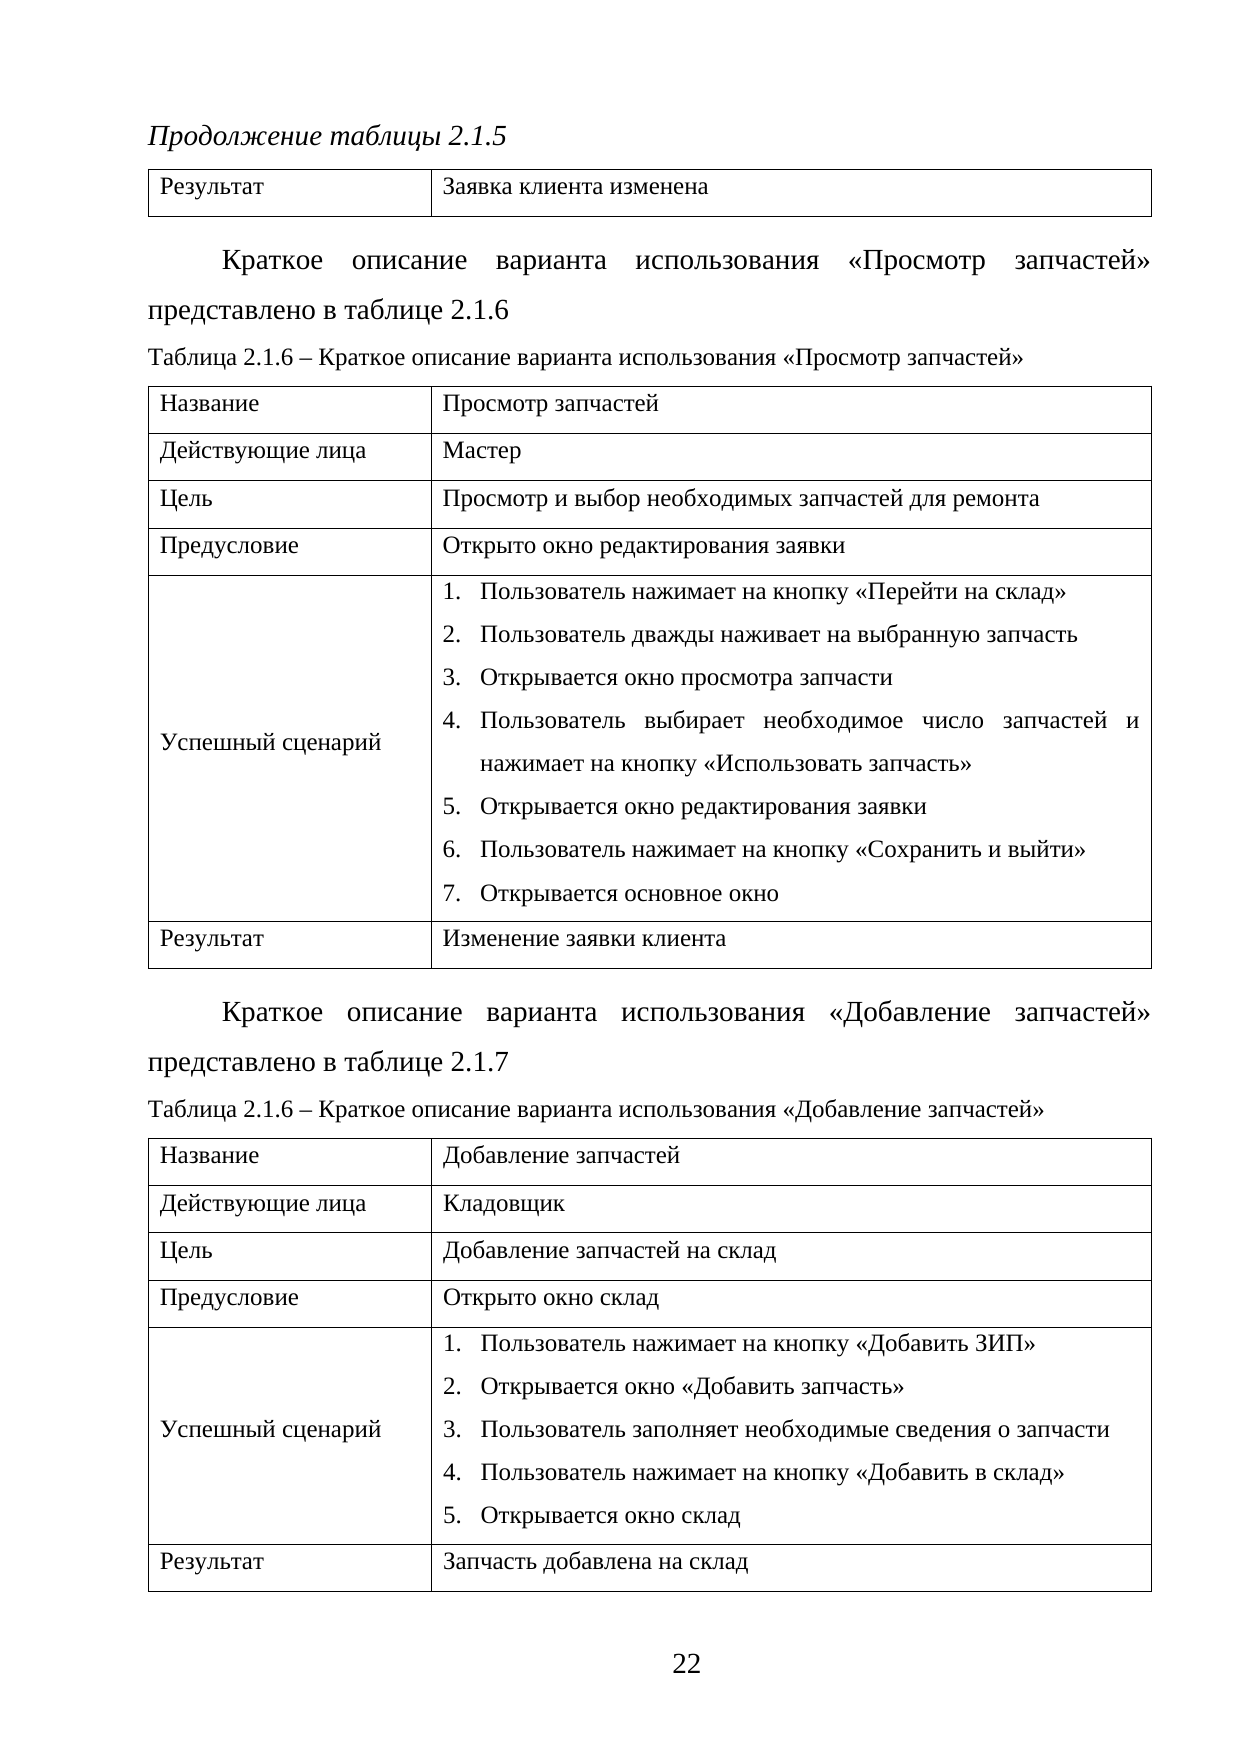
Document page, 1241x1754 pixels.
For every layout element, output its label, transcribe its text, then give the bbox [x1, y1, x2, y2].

table_cell Успешный сценарий [149, 576, 431, 921]
table_cell Пользователь нажимает на кнопку «Перейти на склад» Пользователь дважды наживает на выбранную запчасть Открывается окно просмотра запчасти Пользователь выбирает необходимое число запчастей и нажимает на кнопку «Использовать запчасть» Открывается окно редактирования заявки Пользователь нажимает на кнопку «Сохранить и выйти» Открывается основное окно [432, 576, 1151, 921]
table_cell Предусловие [149, 529, 431, 575]
table_cell Действующие лица [149, 434, 431, 480]
table_cell Изменение заявки клиента [432, 922, 1151, 968]
text Продолжение таблицы 2.1.5 [148, 118, 1152, 152]
table_cell Цель [149, 1233, 431, 1279]
table_cell Запчасть добавлена на склад [432, 1545, 1151, 1591]
table_cell Цель [149, 481, 431, 527]
table_cell Результат [149, 922, 431, 968]
table_cell Просмотр и выбор необходимых запчастей для ремонта [432, 481, 1151, 527]
table_cell Предусловие [149, 1281, 431, 1327]
table_cell Добавление запчастей на склад [432, 1233, 1151, 1279]
table_header Просмотр запчастей [432, 387, 1151, 433]
table_cell Пользователь нажимает на кнопку «Добавить ЗИП» Открывается окно «Добавить запчасть» Пользователь заполняет необходимые сведения о запчасти Пользователь нажимает на кнопку «Добавить в склад» Открывается окно склад [432, 1328, 1151, 1543]
table_cell Открыто окно склад [432, 1281, 1151, 1327]
table_header Результат [149, 170, 431, 216]
table_cell Кладовщик [432, 1186, 1151, 1232]
table_cell Успешный сценарий [149, 1328, 431, 1543]
table_header Добавление запчастей [432, 1139, 1151, 1185]
table_cell Мастер [432, 434, 1151, 480]
table_cell Действующие лица [149, 1186, 431, 1232]
table_cell Результат [149, 1545, 431, 1591]
table_header Заявка клиента изменена [432, 170, 1151, 216]
text Краткое описание варианта использования «Добавление запчастей» представлено в таблице 2.1.7 [148, 994, 1152, 1078]
table_header Название [149, 387, 431, 433]
table_cell Открыто окно редактирования заявки [432, 529, 1151, 575]
table_header Название [149, 1139, 431, 1185]
text Краткое описание варианта использования «Просмотр запчастей» представлено в таблице 2.1.6 [148, 242, 1152, 326]
text Таблица 2.1.6 – Краткое описание варианта использования «Добавление запчастей» [148, 1094, 1152, 1123]
text Таблица 2.1.6 – Краткое описание варианта использования «Просмотр запчастей» [148, 342, 1152, 371]
